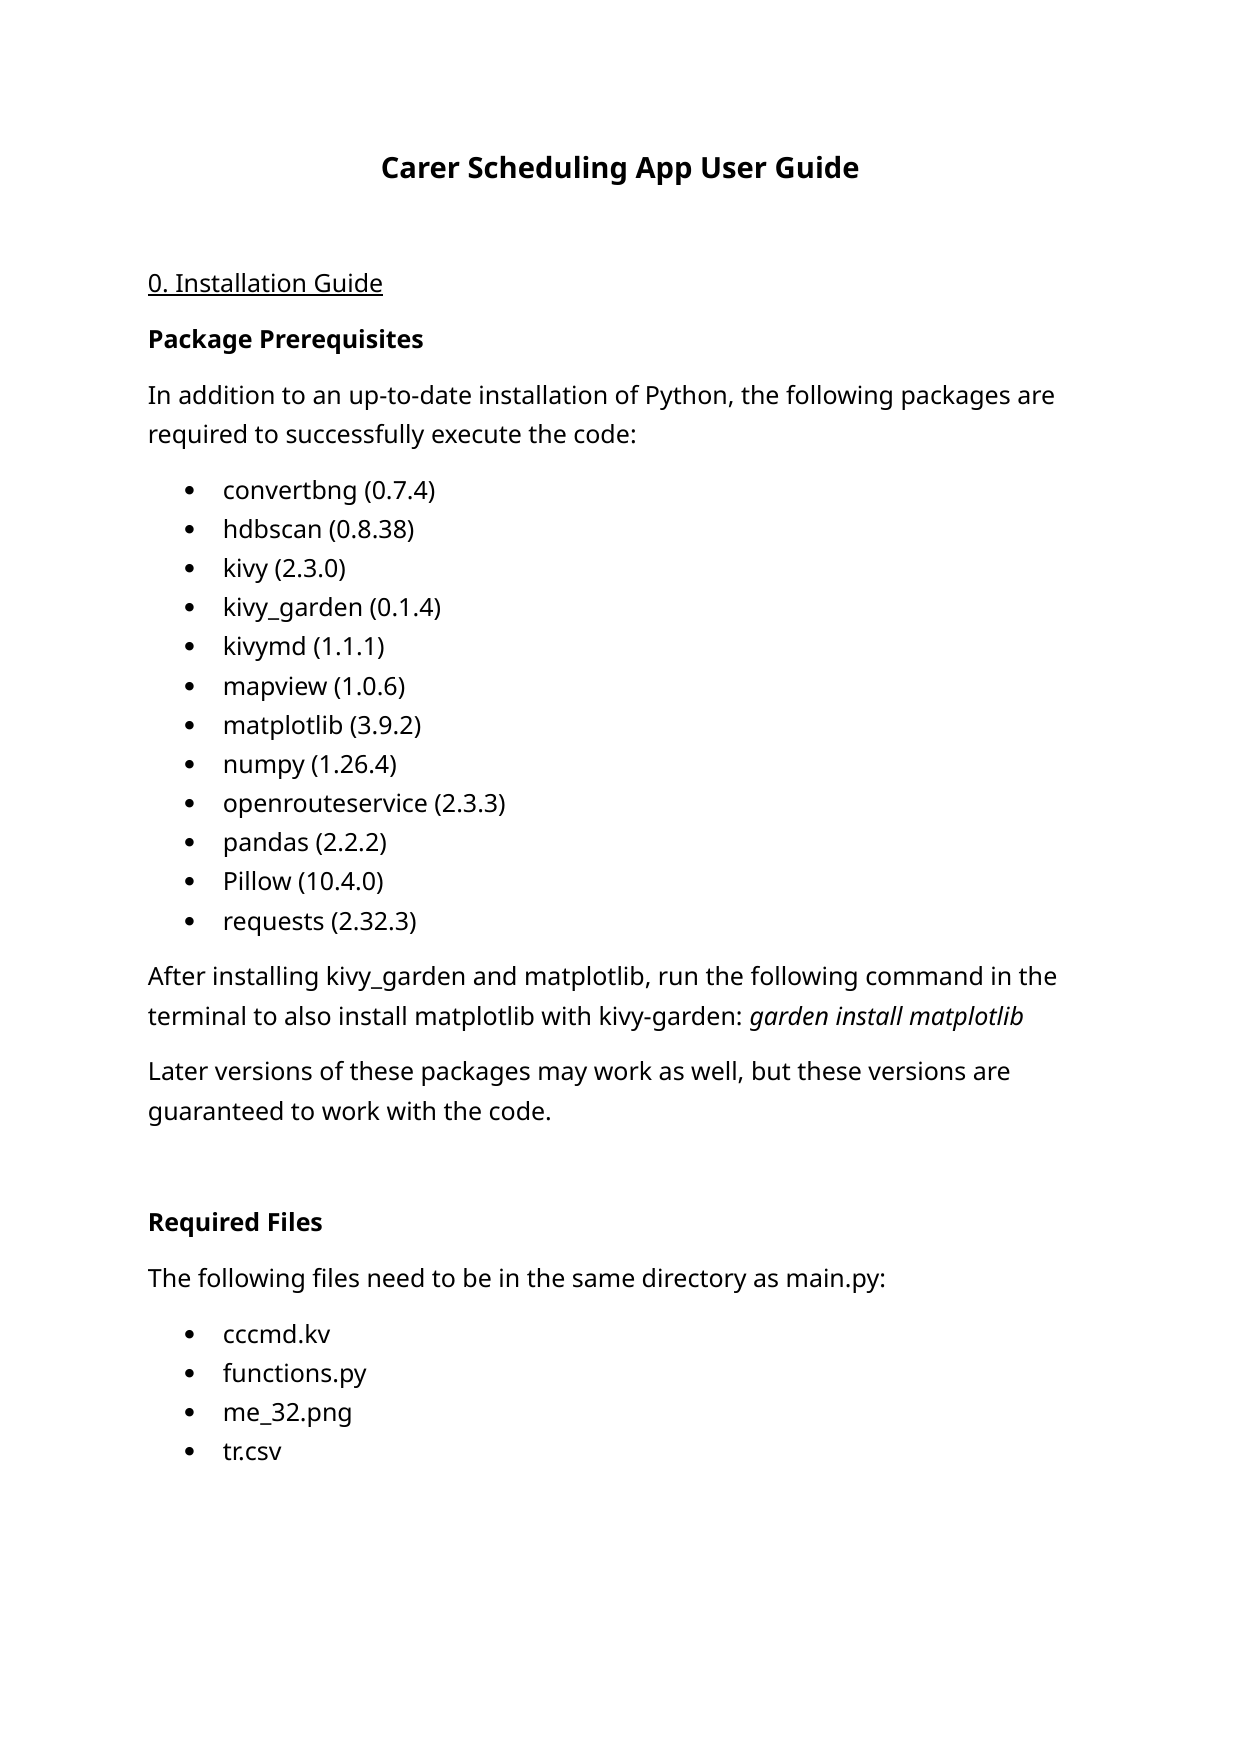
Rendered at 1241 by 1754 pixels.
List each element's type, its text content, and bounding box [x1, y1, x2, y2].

list kivy_garden (0.1.4) [185, 590, 1093, 624]
list convertbng (0.7.4) [185, 472, 1093, 506]
list cccmd.kv [185, 1317, 1093, 1351]
list openrouteservice (2.3.3) [185, 786, 1093, 820]
text After installing kivy_garden and matplotlib, run the following command in the terminal to also install matplotlib with kivy-garden: garden install matplotlib [148, 959, 1093, 1032]
list kivymd (1.1.1) [185, 629, 1093, 663]
text In addition to an up-to-date installation of Python, the following packages are required to successfully execute the code: [148, 377, 1093, 451]
list numpy (1.26.4) [185, 747, 1093, 781]
list tr.csv [185, 1434, 1093, 1468]
list me_32.png [185, 1395, 1093, 1429]
list Pillow (10.4.0) [185, 864, 1093, 898]
text Later versions of these packages may work as well, but these versions are guaranteed to work with the code. [148, 1054, 1093, 1127]
text Required Files [148, 1205, 1093, 1239]
list hdbscan (0.8.38) [185, 512, 1093, 546]
text The following files need to be in the same directory as main.py: [148, 1261, 1093, 1295]
list matplotlib (3.9.2) [185, 707, 1093, 741]
text Carer Scheduling App User Guide [148, 148, 1093, 187]
text 0. Installation Guide [148, 266, 1093, 300]
text Package Prerequisites [148, 322, 1093, 356]
list functions.py [185, 1356, 1093, 1390]
list requests (2.32.3) [185, 903, 1093, 937]
list mapview (1.0.6) [185, 668, 1093, 702]
list pandas (2.2.2) [185, 825, 1093, 859]
list kivy (2.3.0) [185, 551, 1093, 585]
